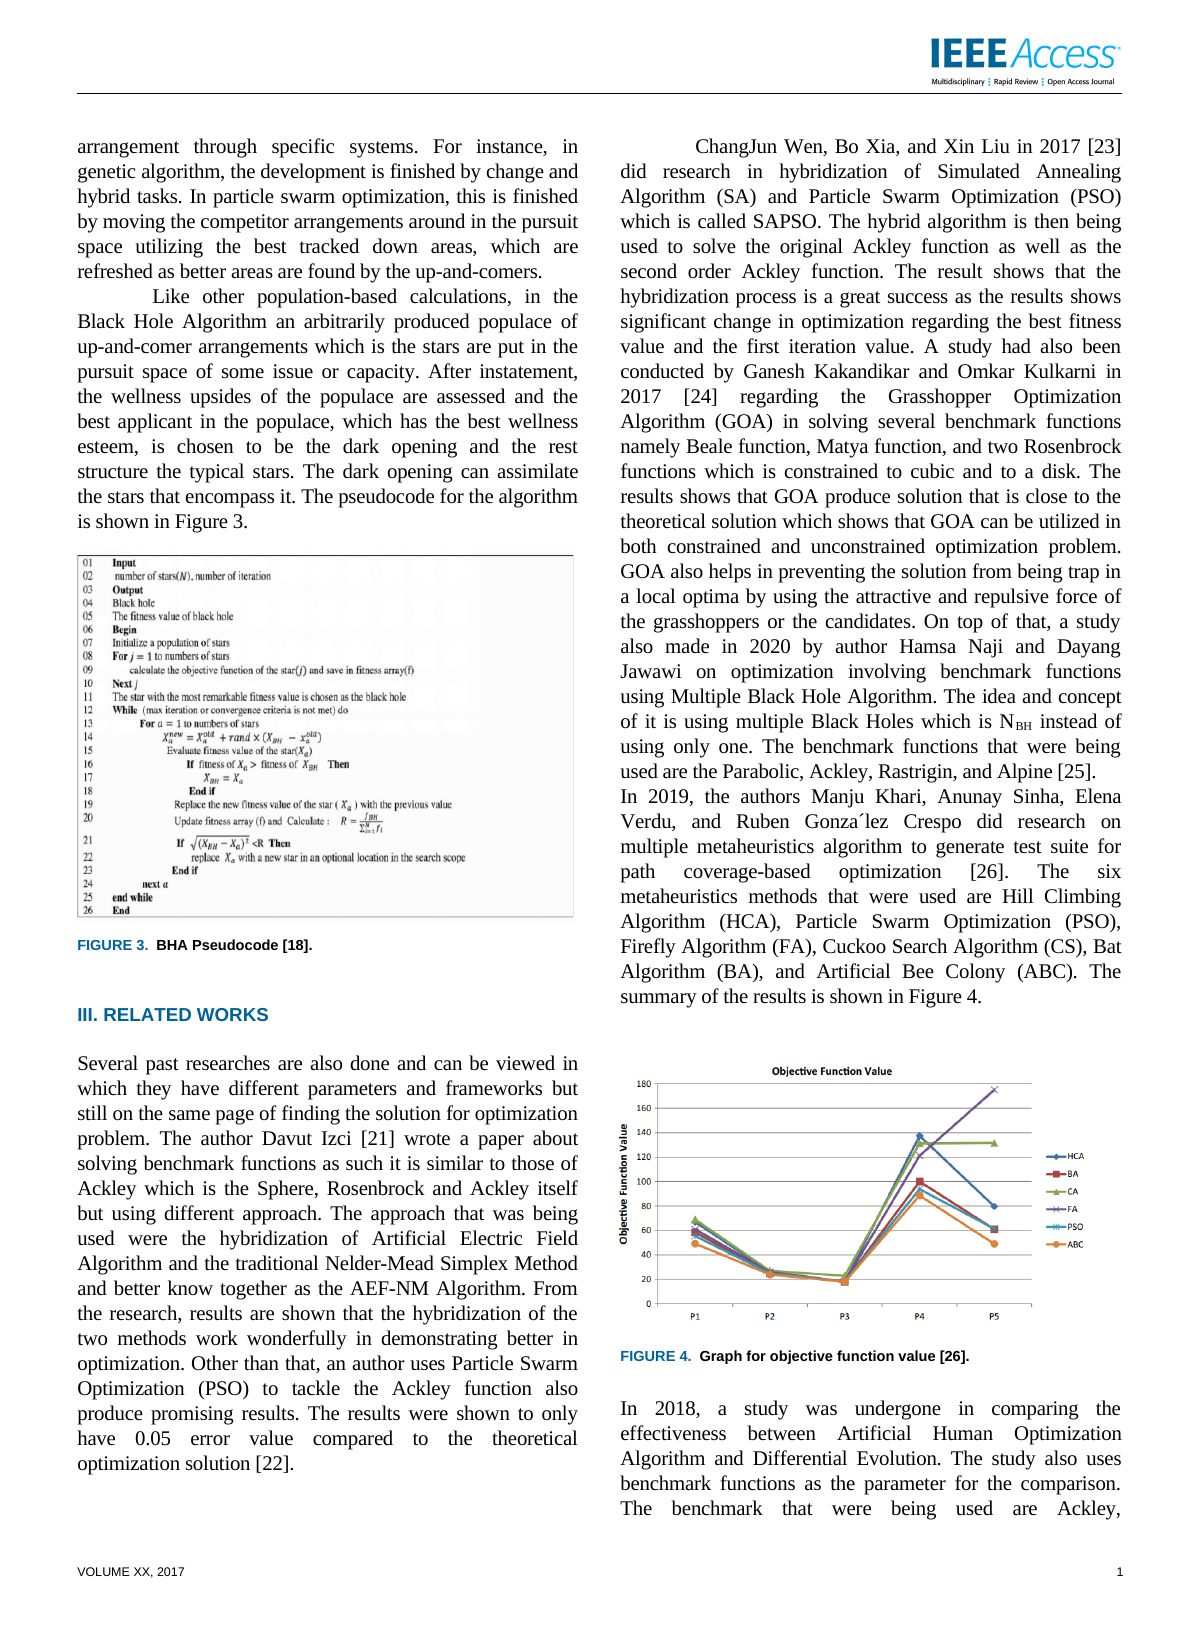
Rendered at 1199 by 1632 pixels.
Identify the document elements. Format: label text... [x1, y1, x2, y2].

picture [77, 550, 574, 923]
text Like other population-based calculations, in the Black Hole Algorithm an arbitrarily produced populace of up-and-comer arrangements which is the stars are put in the pursuit space of some issue or capacity. After instatement, the wellness upsides of the populace are assessed and the best applicant in the populace, which has the best wellness esteem, is chosen to be the dark opening and the rest structure the typical stars. The dark opening can assimilate the stars that encompass it. The pseudocode for the algorithm is shown in Figure 3. [77, 283, 578, 533]
text In 2019, the authors Manju Khari, Anunay Sinha, Elena Verdu, and Ruben Gonza´lez Crespo did research on multiple metaheuristics algorithm to generate test suite for path coverage-based optimization [26]. The six metaheuristics methods that were used are Hill Climbing Algorithm (HCA), Particle Swarm Optimization (PSO), Firefly Algorithm (FA), Cuckoo Search Algorithm (CS), Bat Algorithm (BA), and Artificial Bee Colony (ABC). The summary of the results is shown in Figure 4. [620, 783, 1122, 1008]
text Graph for objective function value [26]. [620, 1348, 1122, 1364]
picture [930, 37, 1122, 87]
list RELATED WORKS [77, 1004, 578, 1025]
text ChangJun Wen, Bo Xia, and Xin Liu in 2017 [23] did research in hybridization of Simulated Annealing Algorithm (SA) and Particle Swarm Optimization (PSO) which is called SAPSO. The hybrid algorithm is then being used to solve the original Ackley function as well as the second order Ackley function. The result shows that the hybridization process is a great success as the results shows significant change in optimization regarding the best fitness value and the first iteration value. A study had also been conducted by Ganesh Kakandikar and Omkar Kulkarni in 2017 [24] regarding the Grasshopper Optimization Algorithm (GOA) in solving several benchmark functions namely Beale function, Matya function, and two Rosenbrock functions which is constrained to cubic and to a disk. The results shows that GOA produce solution that is close to the theoretical solution which shows that GOA can be utilized in both constrained and unconstrained optimization problem. GOA also helps in preventing the solution from being trap in a local optima by using the attractive and repulsive force of the grasshoppers or the candidates. On top of that, a study also made in 2020 by author Hamsa Naji and Dayang Jawawi on optimization involving benchmark functions using Multiple Black Hole Algorithm. The idea and concept of it is using multiple Black Holes which is NBH instead of using only one. The benchmark functions that were being used are the Parabolic, Ackley, Rastrigin, and Alpine [25]. [620, 133, 1122, 783]
picture [605, 1055, 1091, 1334]
text Several past researches are also done and can be viewed in which they have different parameters and frameworks but still on the same page of finding the solution for optimization problem. The author Davut Izci [21] wrote a paper about solving benchmark functions as such it is similar to those of Ackley which is the Sphere, Rosenbrock and Ackley itself but using different approach. The approach that was being used were the hybridization of Artificial Electric Field Algorithm and the traditional Nelder-Mead Simplex Method and better know together as the AEF-NM Algorithm. From the research, results are shown that the hybridization of the two methods work wonderfully in demonstrating better in optimization. Other than that, an author uses Particle Swarm Optimization (PSO) to tackle the Ackley function also produce promising results. The results were shown to only have 0.05 error value compared to the theoretical optimization solution [22]. [77, 1050, 578, 1475]
